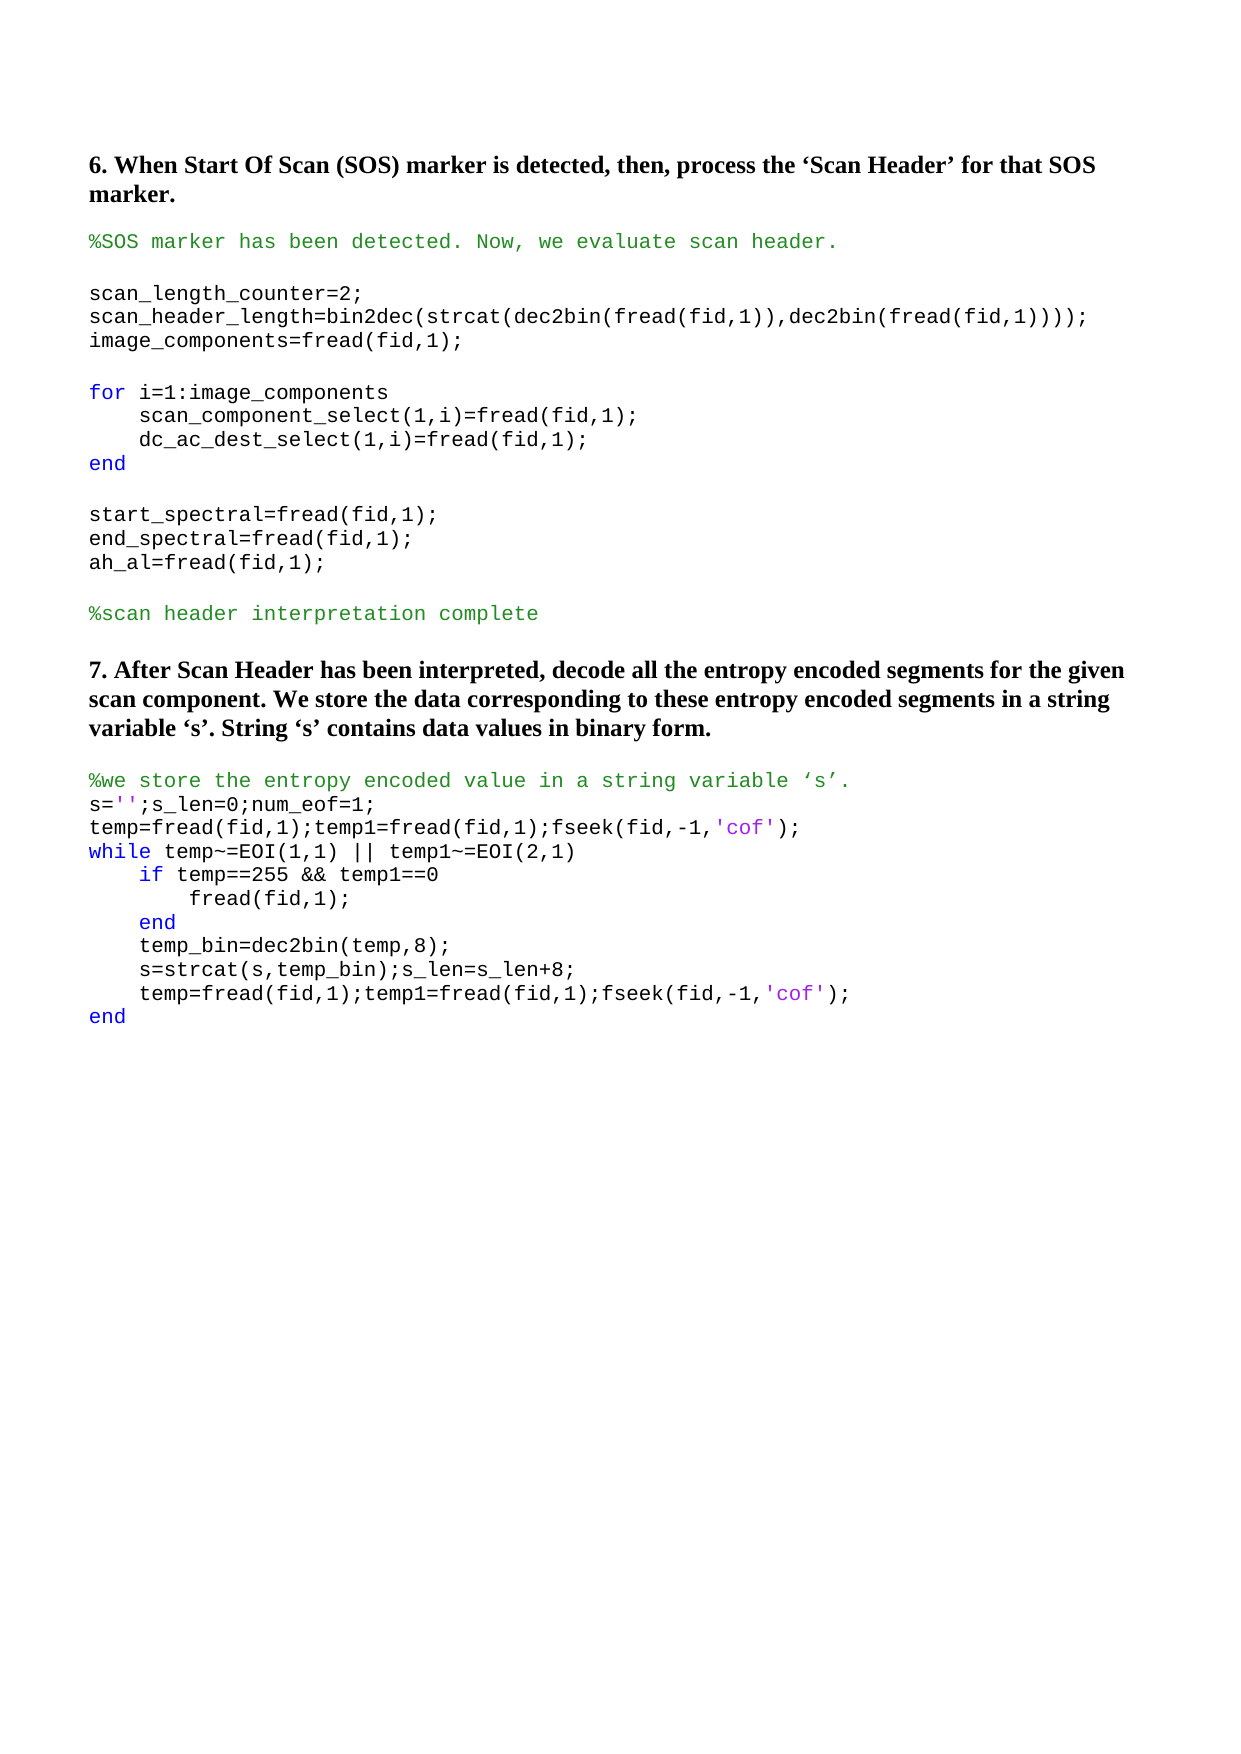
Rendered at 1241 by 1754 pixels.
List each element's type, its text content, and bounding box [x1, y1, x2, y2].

text s=strcat(s,temp_bin);s_len=s_len+8; [89, 959, 1152, 983]
text end_spectral=fread(fid,1); [89, 528, 1152, 552]
text if temp==255 && temp1==0 [89, 864, 1152, 888]
text temp=fread(fid,1);temp1=fread(fid,1);fseek(fid,-1,'cof'); [89, 817, 1152, 841]
text while temp~=EOI(1,1) || temp1~=EOI(2,1) [89, 841, 1152, 864]
text %SOS marker has been detected. Now, we evaluate scan header. [89, 231, 1152, 255]
text 7. After Scan Header has been interpreted, decode all the entropy encoded segments for the given scan component. We store the data corresponding to these entropy encoded segments in a string variable ‘s’. String ‘s’ contains data values in binary form. [89, 655, 1152, 742]
text temp=fread(fid,1);temp1=fread(fid,1);fseek(fid,-1,'cof'); [89, 983, 1152, 1006]
text ah_al=fread(fid,1); [89, 552, 1152, 575]
text end [89, 912, 1152, 935]
text temp_bin=dec2bin(temp,8); [89, 935, 1152, 959]
text end [89, 453, 1152, 476]
text dc_ac_dest_select(1,i)=fread(fid,1); [89, 429, 1152, 453]
text %scan header interpretation complete [89, 603, 1152, 627]
text for i=1:image_components [89, 382, 1152, 405]
text %we store the entropy encoded value in a string variable ‘s’. [89, 770, 1152, 793]
text scan_header_length=bin2dec(strcat(dec2bin(fread(fid,1)),dec2bin(fread(fid,1)))); [89, 306, 1152, 330]
text end [89, 1006, 1152, 1030]
text s='';s_len=0;num_eof=1; [89, 793, 1152, 817]
text fread(fid,1); [89, 888, 1152, 912]
text image_components=fread(fid,1); [89, 330, 1152, 354]
text 6. When Start Of Scan (SOS) marker is detected, then, process the ‘Scan Header’ for that SOS marker. [89, 150, 1152, 207]
text scan_length_counter=2; [89, 283, 1152, 306]
text scan_component_select(1,i)=fread(fid,1); [89, 405, 1152, 429]
text start_spectral=fread(fid,1); [89, 504, 1152, 528]
